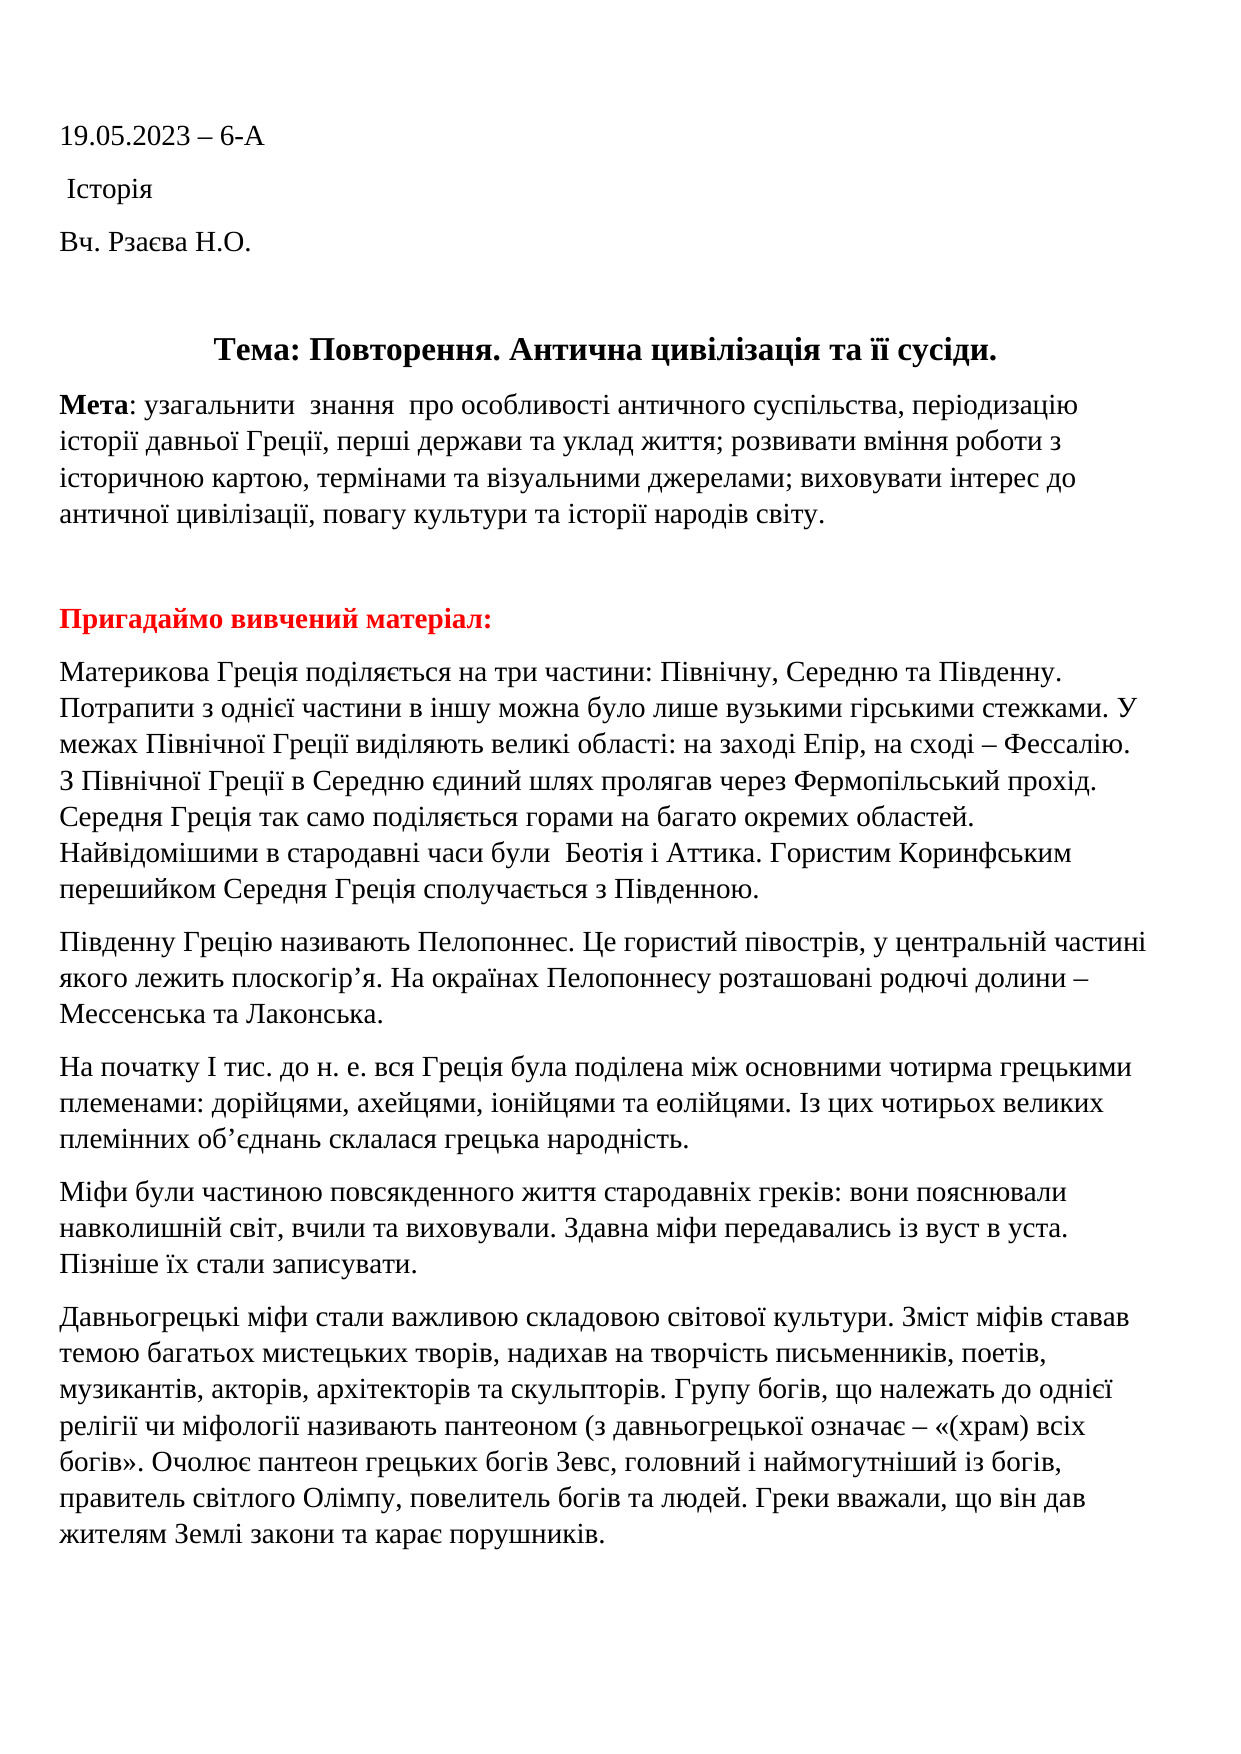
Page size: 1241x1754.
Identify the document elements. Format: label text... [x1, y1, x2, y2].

text Тема: Повторення. Антична цивілізація та її сусіди. [59, 329, 1152, 368]
text Пригадаймо вивчений матеріал: [59, 601, 1152, 635]
text Південну Грецію називають Пелопоннес. Це гористий півострів, у центральній частині якого лежить плоскогір’я. На окраїнах Пелопоннесу розташовані родючі долини – Мессенська та Лаконська. [59, 924, 1152, 1030]
text Мета: узагальнити знання про особливості античного суспільства, періодизацію історії давньої Греції, перші держави та уклад життя; розвивати вміння роботи з історичною картою, термінами та візуальними джерелами; виховувати інтерес до античної цивілізації, повагу культури та історії народів світу. [59, 387, 1152, 529]
text Материкова Греція поділяється на три частини: Північну, Середню та Південну. Потрапити з однієї частини в іншу можна було лише вузькими гірськими стежками. У межах Північної Греції виділяють великі області: на заході Епір, на сході – Фессалію. З Північної Греції в Середню єдиний шлях пролягав через Фермопільський прохід. Середня Греція так само поділяється горами на багато окремих областей. Найвідомішими в стародавні часи були Беотія і Аттика. Гористим Коринфським перешийком Середня Греція сполучається з Південною. [59, 654, 1152, 905]
text Вч. Рзаєва Н.О. [59, 224, 1152, 257]
text На початку І тис. до н. е. вся Греція була поділена між основними чотирма грецькими племенами: дорійцями, ахейцями, іонійцями та еолійцями. Із цих чотирьох великих племінних об’єднань склалася грецька народність. [59, 1049, 1152, 1155]
text Історія [59, 171, 1152, 204]
text 19.05.2023 – 6-А [59, 118, 1152, 152]
text Міфи були частиною повсякденного життя стародавніх греків: вони пояснювали навколишній світ, вчили та виховували. Здавна міфи передавались із вуст в уста. Пізніше їх стали записувати. [59, 1174, 1152, 1280]
text Давньогрецькі міфи стали важливою складовою світової культури. Зміст міфів ставав темою багатьох мистецьких творів, надихав на творчість письменників, поетів, музикантів, акторів, архітекторів та скульпторів. Групу богів, що належать до однієї релігії чи міфології називають пантеоном (з давньогрецької означає – «(храм) всіх богів». Очолює пантеон грецьких богів Зевс, головний і наймогутніший із богів, правитель світлого Олімпу, повелитель богів та людей. Греки вважали, що він дав жителям Землі закони та карає порушників. [59, 1299, 1152, 1550]
